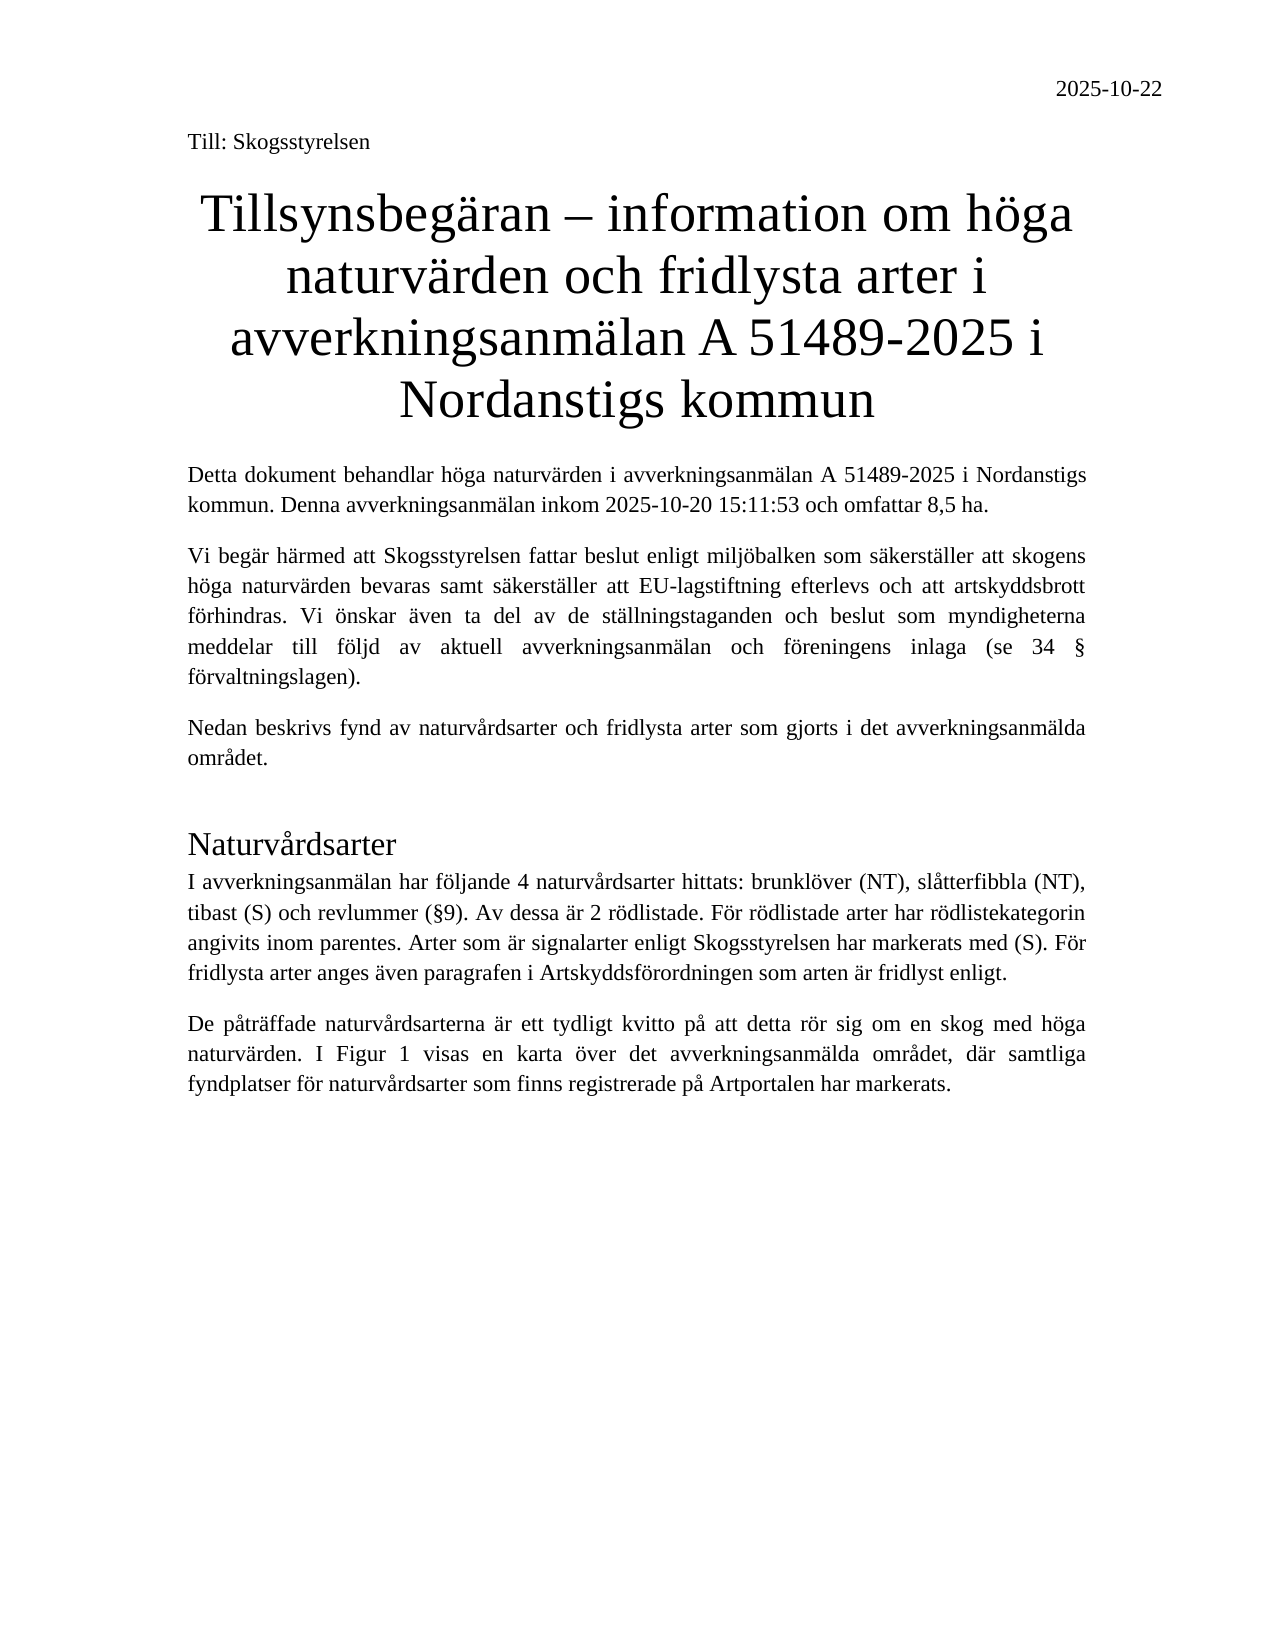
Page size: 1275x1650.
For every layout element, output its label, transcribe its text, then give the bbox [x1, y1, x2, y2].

subtitle Naturvårdsarter [187, 824, 1087, 863]
title Tillsynsbegäran – information om höga naturvärden och fridlysta arter i avverkningsanmälan A 51489-2025 i Nordanstigs kommun [187, 180, 1087, 429]
text Detta dokument behandlar höga naturvärden i avverkningsanmälan A 51489-2025 i Nordanstigs kommun. Denna avverkningsanmälan inkom 2025-10-20 15:11:53 och omfattar 8,5 ha. [187, 461, 1087, 517]
text De påträffade naturvårdsarterna är ett tydligt kvitto på att detta rör sig om en skog med höga naturvärden. I Figur 1 visas en karta över det avverkningsanmälda området, där samtliga fyndplatser för naturvårdsarter som finns registrerade på Artportalen har markerats. [187, 1010, 1087, 1097]
text I avverkningsanmälan har följande 4 naturvårdsarter hittats: brunklöver (NT), slåtterfibbla (NT), tibast (S) och revlummer (§9). Av dessa är 2 rödlistade. För rödlistade arter har rödlistekategorin angivits inom parentes. Arter som är signalarter enligt Skogsstyrelsen har markerats med (S). För fridlysta arter anges även paragrafen i Artskyddsförordningen som arten är fridlyst enligt. [187, 868, 1087, 985]
text Vi begär härmed att Skogsstyrelsen fattar beslut enligt miljöbalken som säkerställer att skogens höga naturvärden bevaras samt säkerställer att EU-lagstiftning efterlevs och att artskyddsbrott förhindras. Vi önskar även ta del av de ställningstaganden och beslut som myndigheterna meddelar till följd av aktuell avverkningsanmälan och föreningens inlaga (se 34 § förvaltningslagen). [187, 542, 1087, 689]
text Nedan beskrivs fynd av naturvårdsarter och fridlysta arter som gjorts i det avverkningsanmälda området. [187, 714, 1087, 771]
